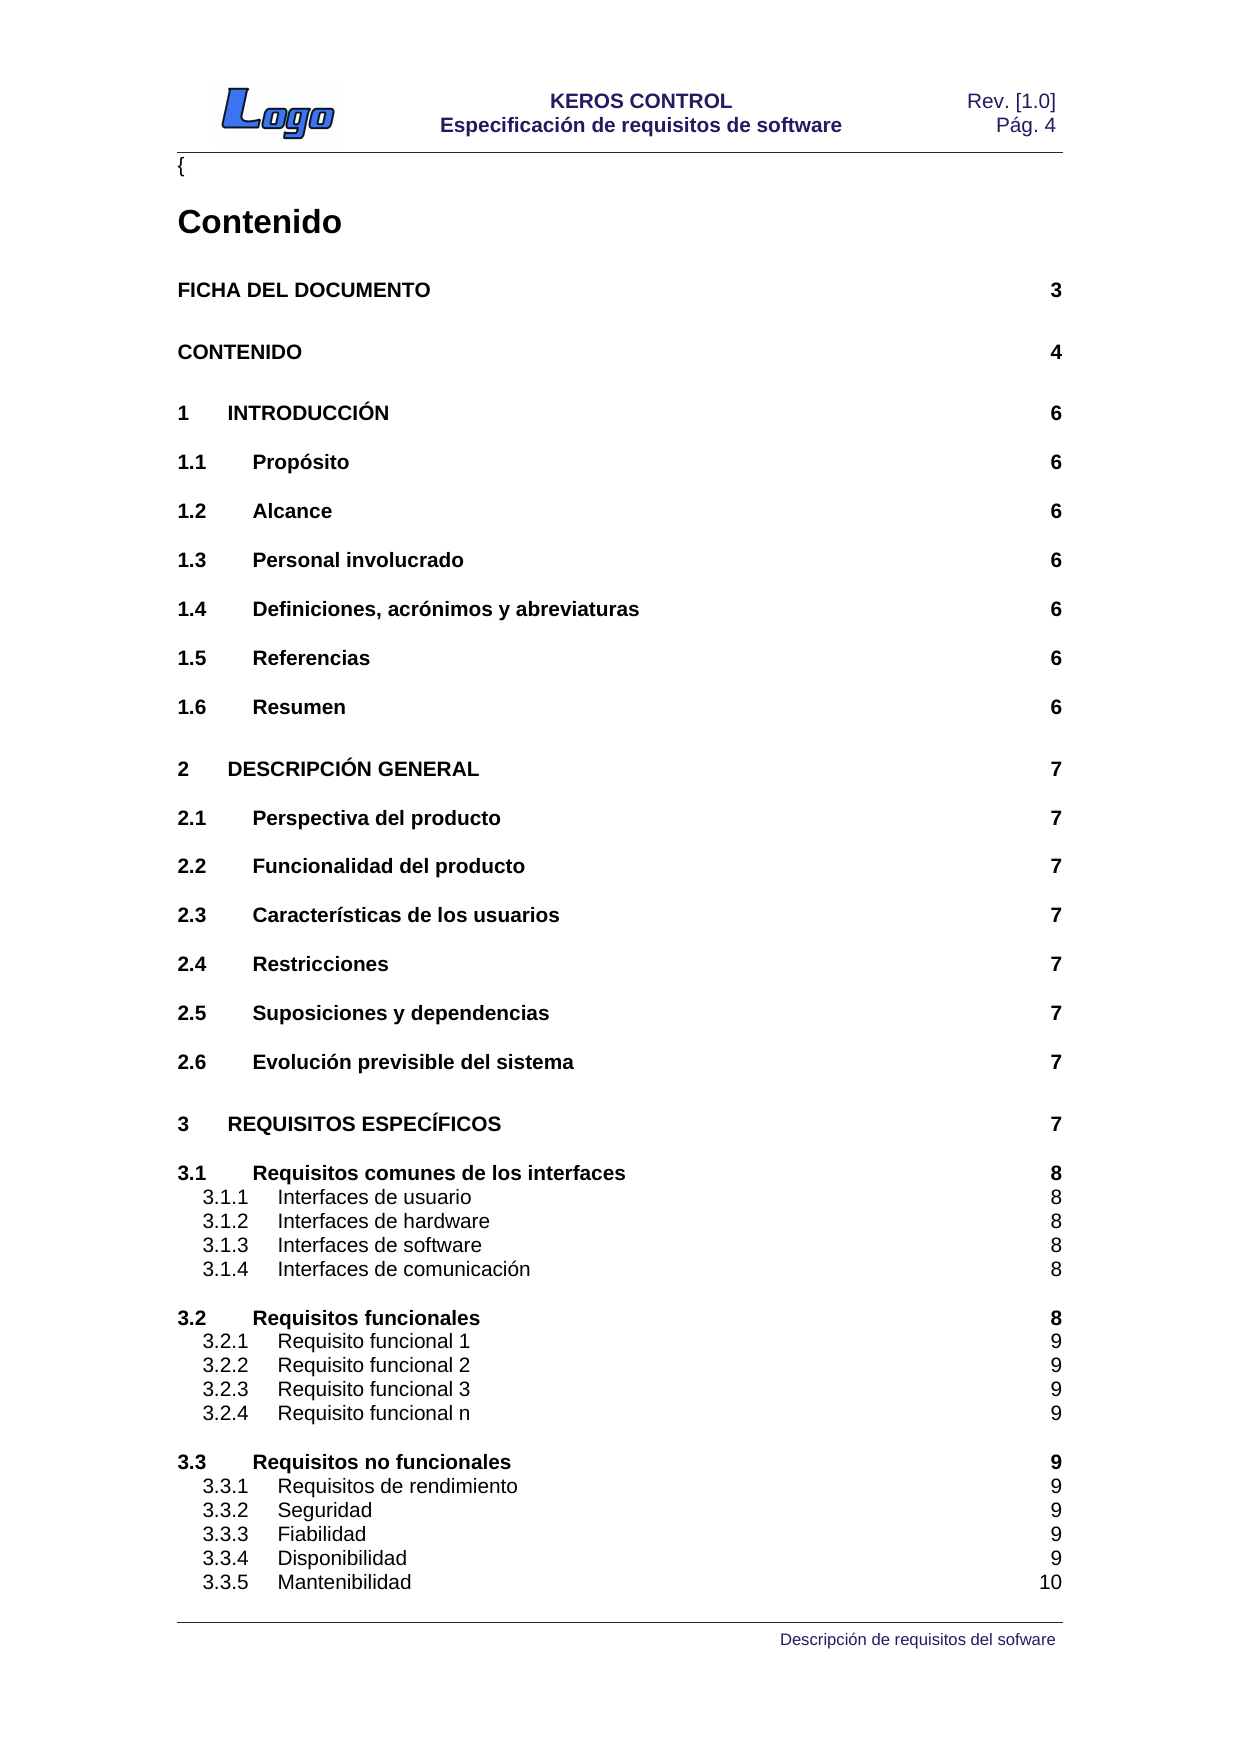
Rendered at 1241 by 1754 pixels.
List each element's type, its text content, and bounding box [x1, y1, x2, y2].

text 2.4 Restricciones 7 [177, 952, 1063, 976]
text 2.5 Suposiciones y dependencias 7 [177, 1001, 1063, 1025]
text 3.3.5 Mantenibilidad 10 [202, 1570, 1063, 1594]
text 3.2.3 Requisito funcional 3 9 [202, 1377, 1063, 1401]
text 2 Descripción general 7 [177, 756, 1063, 780]
text 3.2 Requisitos funcionales 8 [177, 1305, 1063, 1329]
text 2.2 Funcionalidad del producto 7 [177, 854, 1063, 878]
text 2.3 Características de los usuarios 7 [177, 903, 1063, 927]
text 1.4 Definiciones, acrónimos y abreviaturas 6 [177, 597, 1063, 621]
text 3.1.1 Interfaces de usuario 8 [202, 1184, 1063, 1208]
text 3.3.4 Disponibilidad 9 [202, 1546, 1063, 1570]
text 3.2.2 Requisito funcional 2 9 [202, 1353, 1063, 1377]
text 1.2 Alcance 6 [177, 499, 1063, 523]
text 3.1.2 Interfaces de hardware 8 [202, 1208, 1063, 1232]
text 3.2.4 Requisito funcional n 9 [202, 1401, 1063, 1425]
text 1.5 Referencias 6 [177, 646, 1063, 670]
text 2.6 Evolución previsible del sistema 7 [177, 1050, 1063, 1074]
text 3.1.4 Interfaces de comunicación 8 [202, 1256, 1063, 1280]
text 3.3.3 Fiabilidad 9 [202, 1522, 1063, 1546]
text 1 Introducción 6 [177, 401, 1063, 425]
list Contenido [177, 202, 1063, 241]
text 3.3 Requisitos no funcionales 9 [177, 1450, 1063, 1474]
text Contenido 4 [177, 340, 1063, 364]
text 1.1 Propósito 6 [177, 450, 1063, 474]
text 1.3 Personal involucrado 6 [177, 548, 1063, 572]
text 3.3.2 Seguridad 9 [202, 1498, 1063, 1522]
text 3.1 Requisitos comunes de los interfaces 8 [177, 1161, 1063, 1184]
text 3.3.1 Requisitos de rendimiento 9 [202, 1474, 1063, 1498]
text 3 Requisitos específicos 7 [177, 1112, 1063, 1136]
text 3.1.3 Interfaces de software 8 [202, 1232, 1063, 1256]
text 2.1 Perspectiva del producto 7 [177, 805, 1063, 829]
text Ficha del documento 3 [177, 278, 1063, 302]
text 1.6 Resumen 6 [177, 695, 1063, 719]
text 3.2.1 Requisito funcional 1 9 [202, 1329, 1063, 1353]
